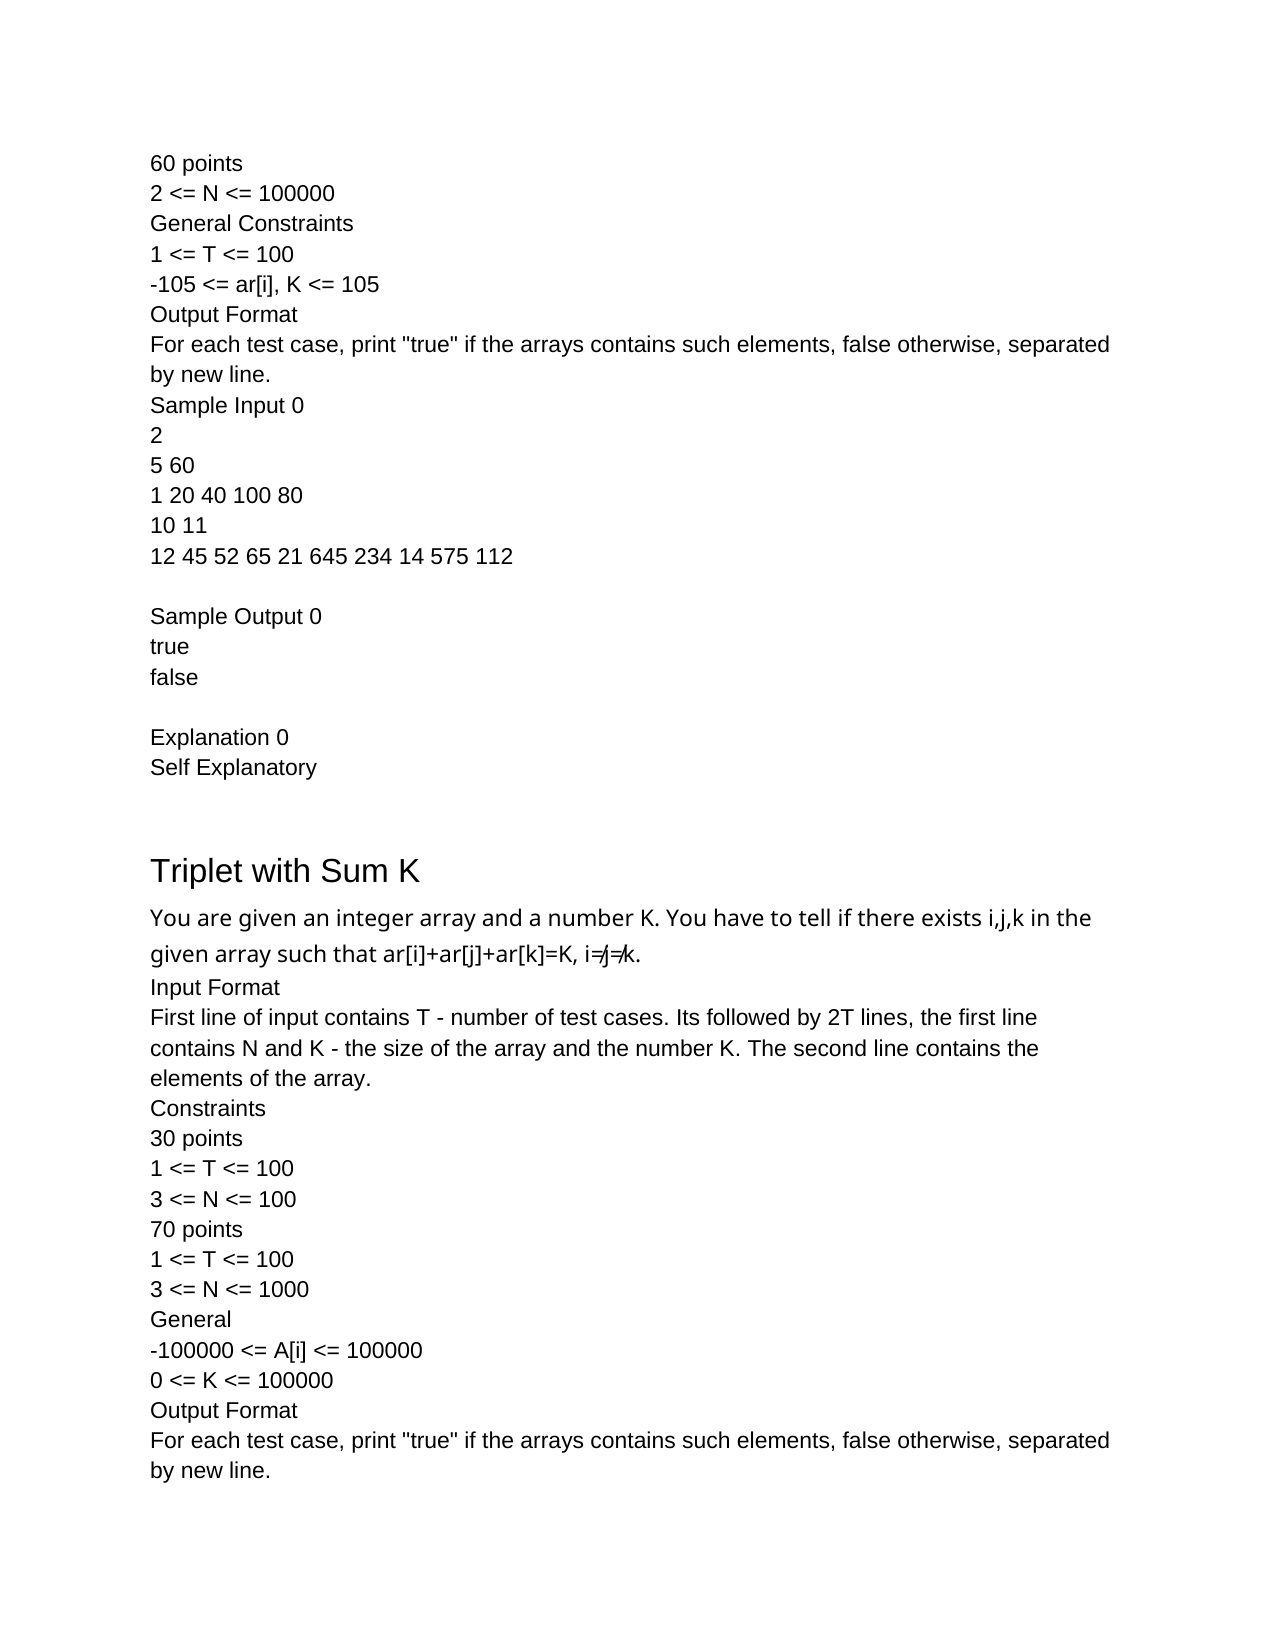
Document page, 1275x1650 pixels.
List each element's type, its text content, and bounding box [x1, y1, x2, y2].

text 60 points 2 <= N <= 100000 [150, 150, 1125, 207]
text 1 20 40 100 80 [150, 482, 1125, 509]
text false [150, 663, 1125, 690]
text First line of input contains T - number of test cases. Its followed by 2T lines, the first line contains N and K - the size of the array and the number K. The second line contains the elements of the array. [150, 1004, 1125, 1091]
text Self Explanatory [150, 754, 1125, 781]
text General Constraints 1 <= T <= 100 -105 <= ar[i], K <= 105 [150, 210, 1125, 297]
text Explanation 0 [150, 724, 1125, 750]
text Output Format [150, 301, 1125, 327]
text 5 60 [150, 452, 1125, 478]
text Sample Output 0 [150, 603, 1125, 629]
text true [150, 633, 1125, 660]
text 2 [150, 422, 1125, 448]
text Output Format [150, 1397, 1125, 1423]
text General -100000 <= A[i] <= 100000 0 <= K <= 100000 [150, 1306, 1125, 1393]
text 12 45 52 65 21 645 234 14 575 112 [150, 543, 1125, 569]
text Constraints [150, 1095, 1125, 1121]
text You are given an integer array and a number K. You have to tell if there exists i,j,k in the given array such that ar[i]+ar[j]+ar[k]=K, i≠j≠k. [150, 902, 1125, 969]
text For each test case, print "true" if the arrays contains such elements, false otherwise, separated by new line. [150, 331, 1125, 388]
text 10 11 [150, 512, 1125, 539]
text For each test case, print "true" if the arrays contains such elements, false otherwise, separated by new line. [150, 1427, 1125, 1484]
text 70 points 1 <= T <= 100 3 <= N <= 1000 [150, 1216, 1125, 1302]
text Sample Input 0 [150, 392, 1125, 418]
text Input Format [150, 974, 1125, 1000]
subtitle Triplet with Sum K [150, 851, 1125, 890]
text 30 points 1 <= T <= 100 3 <= N <= 100 [150, 1125, 1125, 1212]
